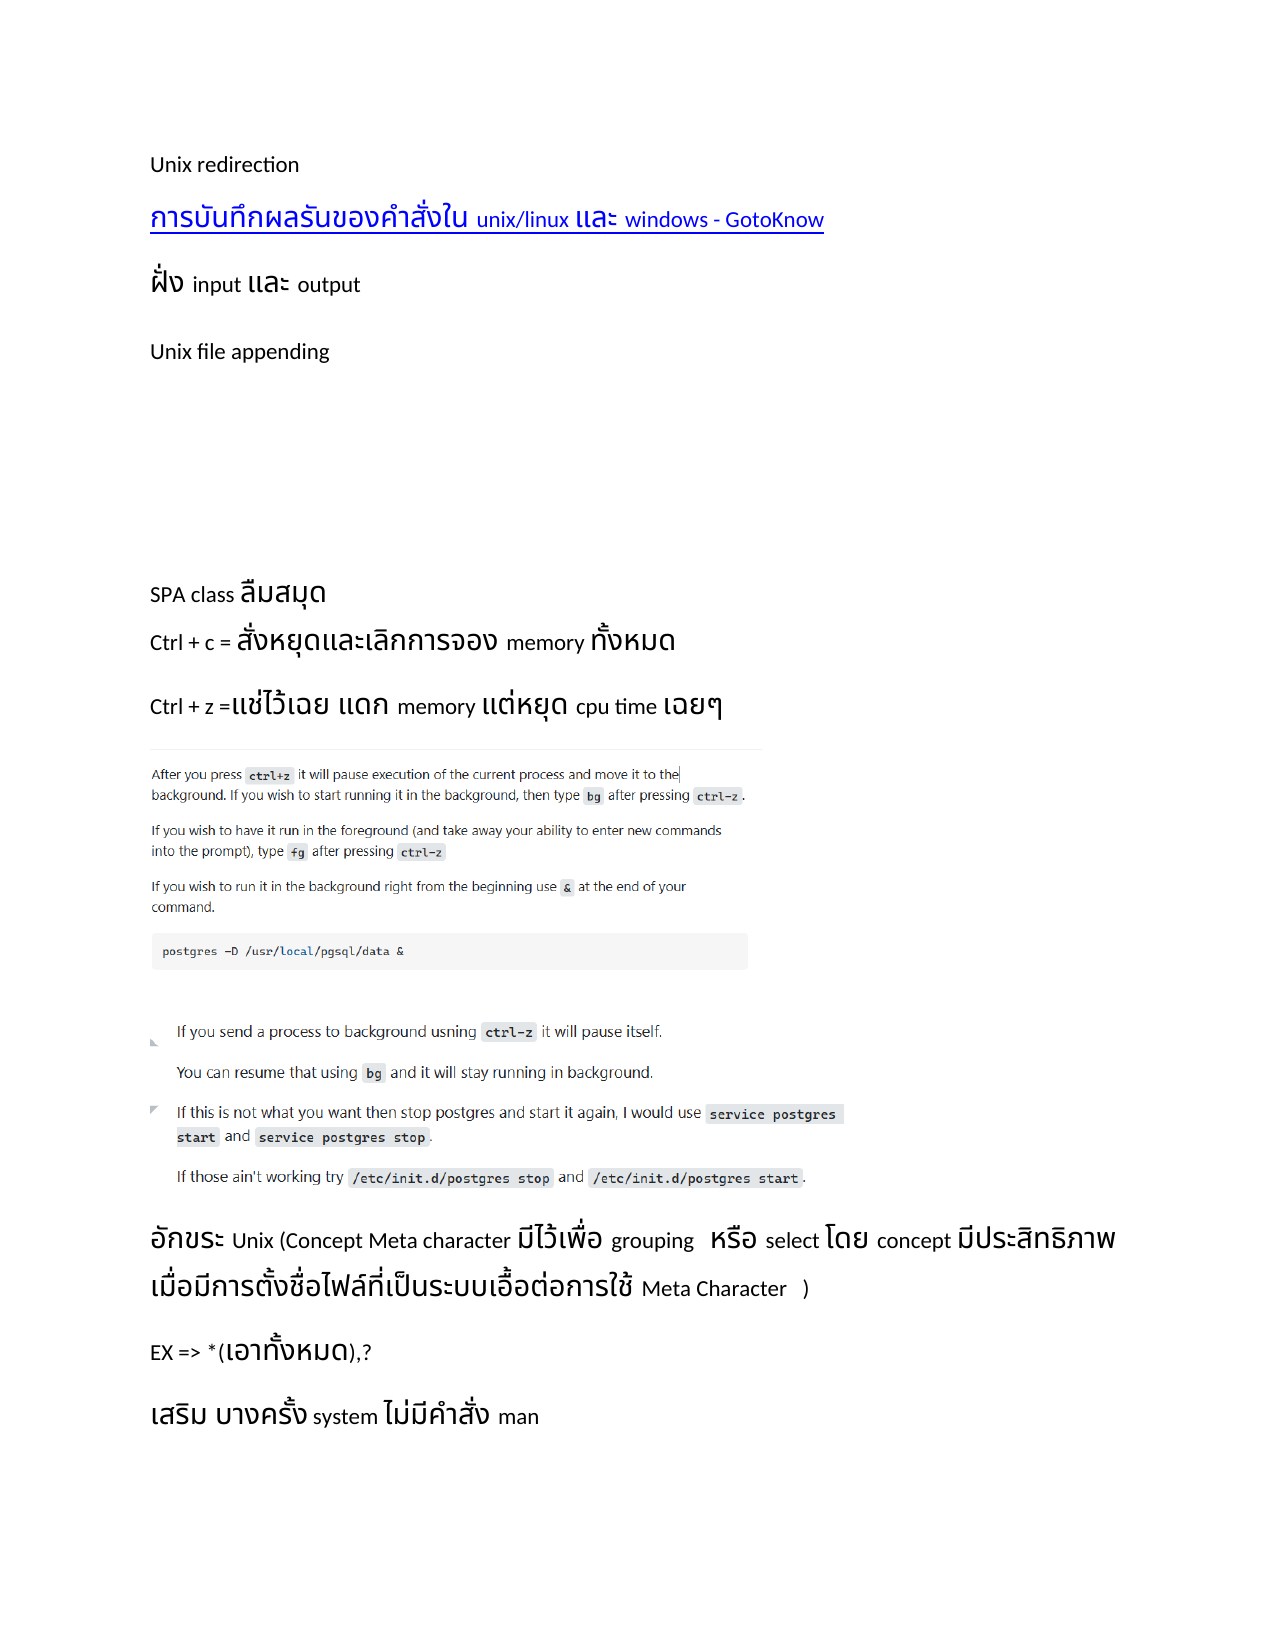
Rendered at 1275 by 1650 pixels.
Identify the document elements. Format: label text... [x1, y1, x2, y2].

text ฝั่ง input และ output Unix file appending [150, 261, 1125, 366]
picture [150, 1005, 887, 1215]
text Unix redirection [150, 150, 1125, 178]
text การบันทึกผลรันของคำสั่งใน unix/linux และ windows - GotoKnow [150, 197, 1125, 241]
text EX => *( เอาทั้งหมด),? [150, 1329, 1125, 1373]
text SPA class ลืมสมุด Ctrl + c = สั่งหยุดและเลิกการจอง memory ทั้งหมด [150, 572, 1125, 663]
text Ctrl + z =แช่ไว้เฉย แดก memory แต่หยุด cpu time เฉยๆ [150, 683, 1125, 728]
picture [150, 747, 763, 987]
text เสริม บางครั้งsystem ไม่มีคำสั่ง man [150, 1393, 1125, 1438]
